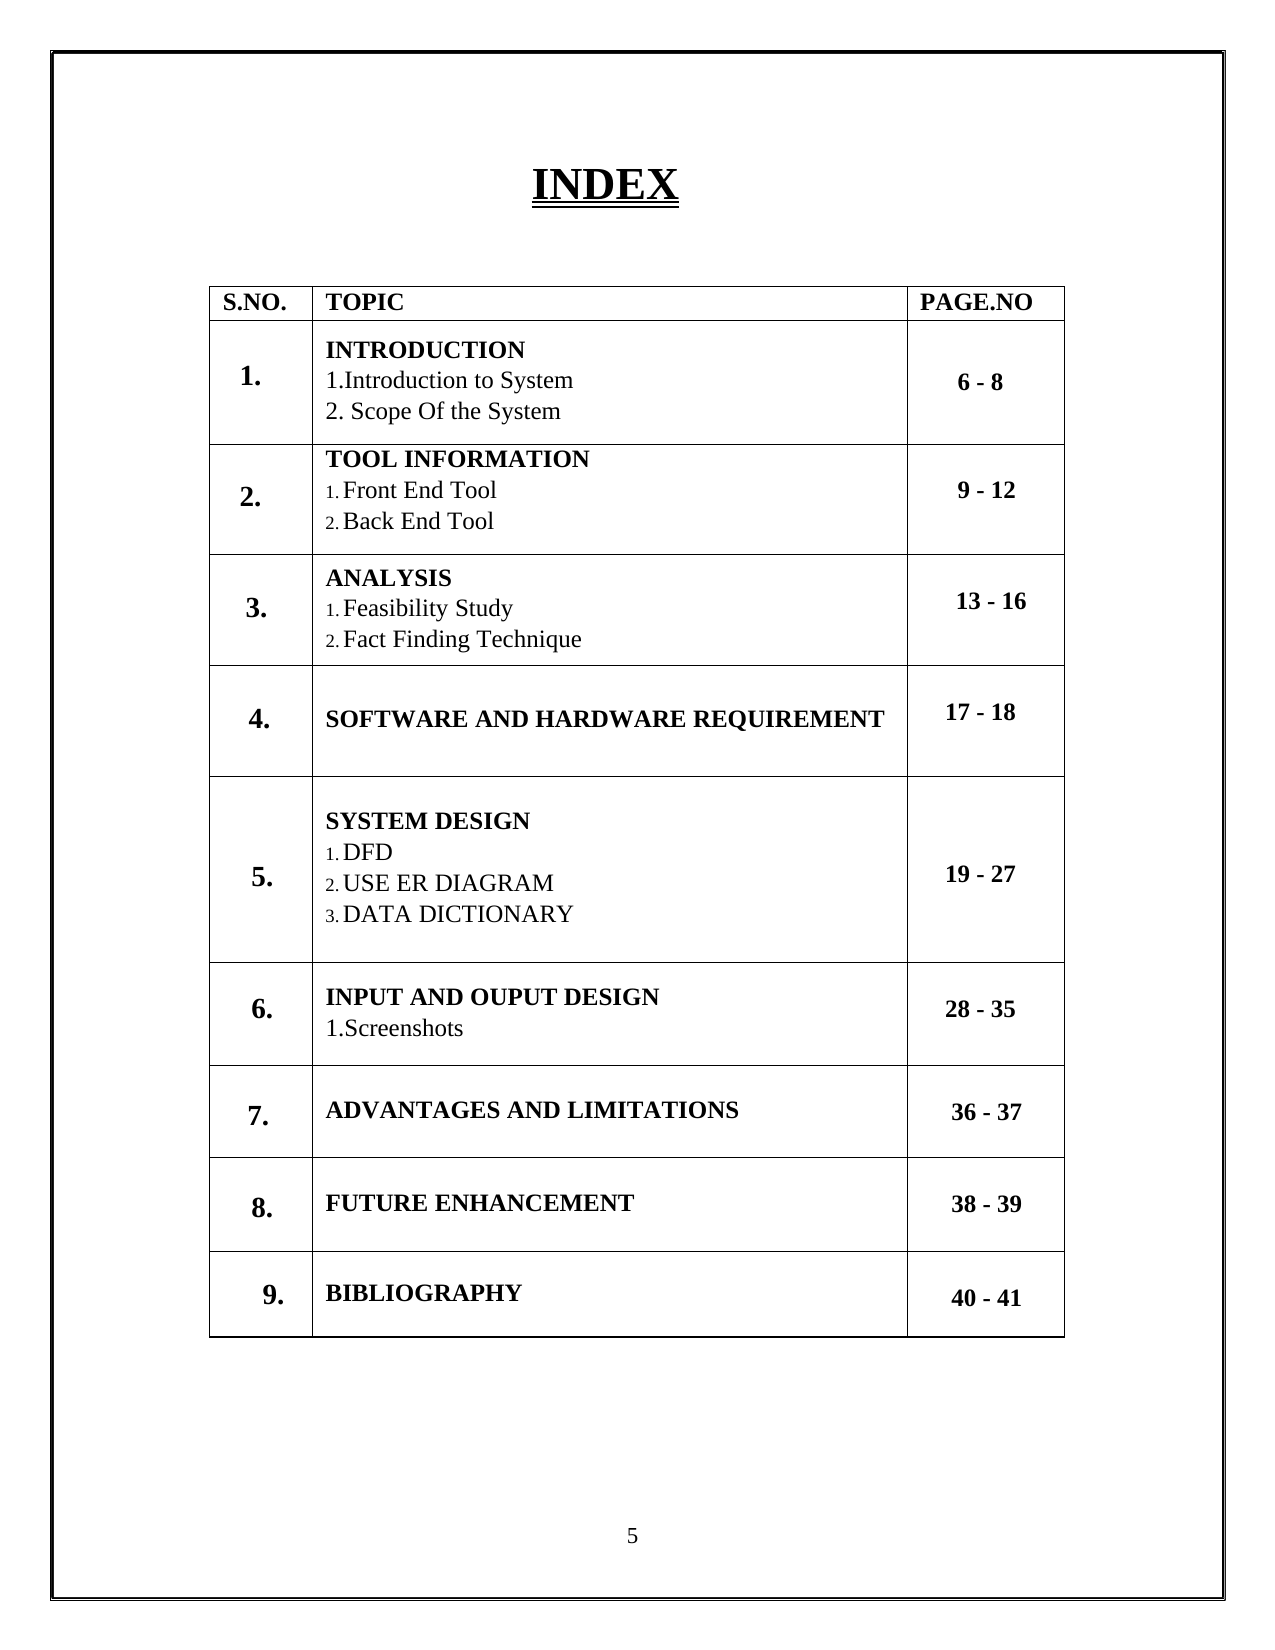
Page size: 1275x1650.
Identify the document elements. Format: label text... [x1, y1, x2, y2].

table_cell 38 - 39 [908, 1158, 1064, 1251]
table_cell 6 - 8 [908, 321, 1064, 443]
table_cell SOFTWARE AND HARDWARE REQUIREMENT [313, 666, 907, 776]
table_cell SYSTEM DESIGN DFD USE ER DIAGRAM DATA DICTIONARY [313, 777, 907, 962]
table_cell 9 - 12 [908, 445, 1064, 554]
table_cell 7. [210, 1066, 312, 1157]
table_cell ADVANTAGES AND LIMITATIONS [313, 1066, 907, 1157]
table_cell 6. [210, 963, 312, 1065]
table_cell 17 - 18 [908, 666, 1064, 776]
table_cell 28 - 35 [908, 963, 1064, 1065]
table_cell FUTURE ENHANCEMENT [313, 1158, 907, 1251]
table_cell INPUT AND OUPUT DESIGN 1.Screenshots [313, 963, 907, 1065]
table_cell 36 - 37 [908, 1066, 1064, 1157]
table_cell 40 - 41 [908, 1252, 1064, 1336]
table_cell INTRODUCTION 1.Introduction to System 2. Scope Of the System [313, 321, 907, 443]
table_cell 9. [210, 1252, 312, 1336]
table_header TOPIC [313, 287, 907, 319]
table_header S.NO. [210, 287, 312, 319]
table_cell 19 - 27 [908, 777, 1064, 962]
text INDEX [132, 156, 1078, 209]
table_header PAGE.NO [908, 287, 1064, 319]
table_cell 4. [210, 666, 312, 776]
table_cell 1. [210, 321, 312, 443]
table_cell ANALYSIS Feasibility Study Fact Finding Technique [313, 555, 907, 665]
table_cell TOOL INFORMATION Front End Tool Back End Tool [313, 445, 907, 554]
table_cell 5. [210, 777, 312, 962]
table_cell 2. [210, 445, 312, 554]
table_cell BIBLIOGRAPHY [313, 1252, 907, 1336]
table_cell 13 - 16 [908, 555, 1064, 665]
table_cell 8. [210, 1158, 312, 1251]
table_cell 3. [210, 555, 312, 665]
